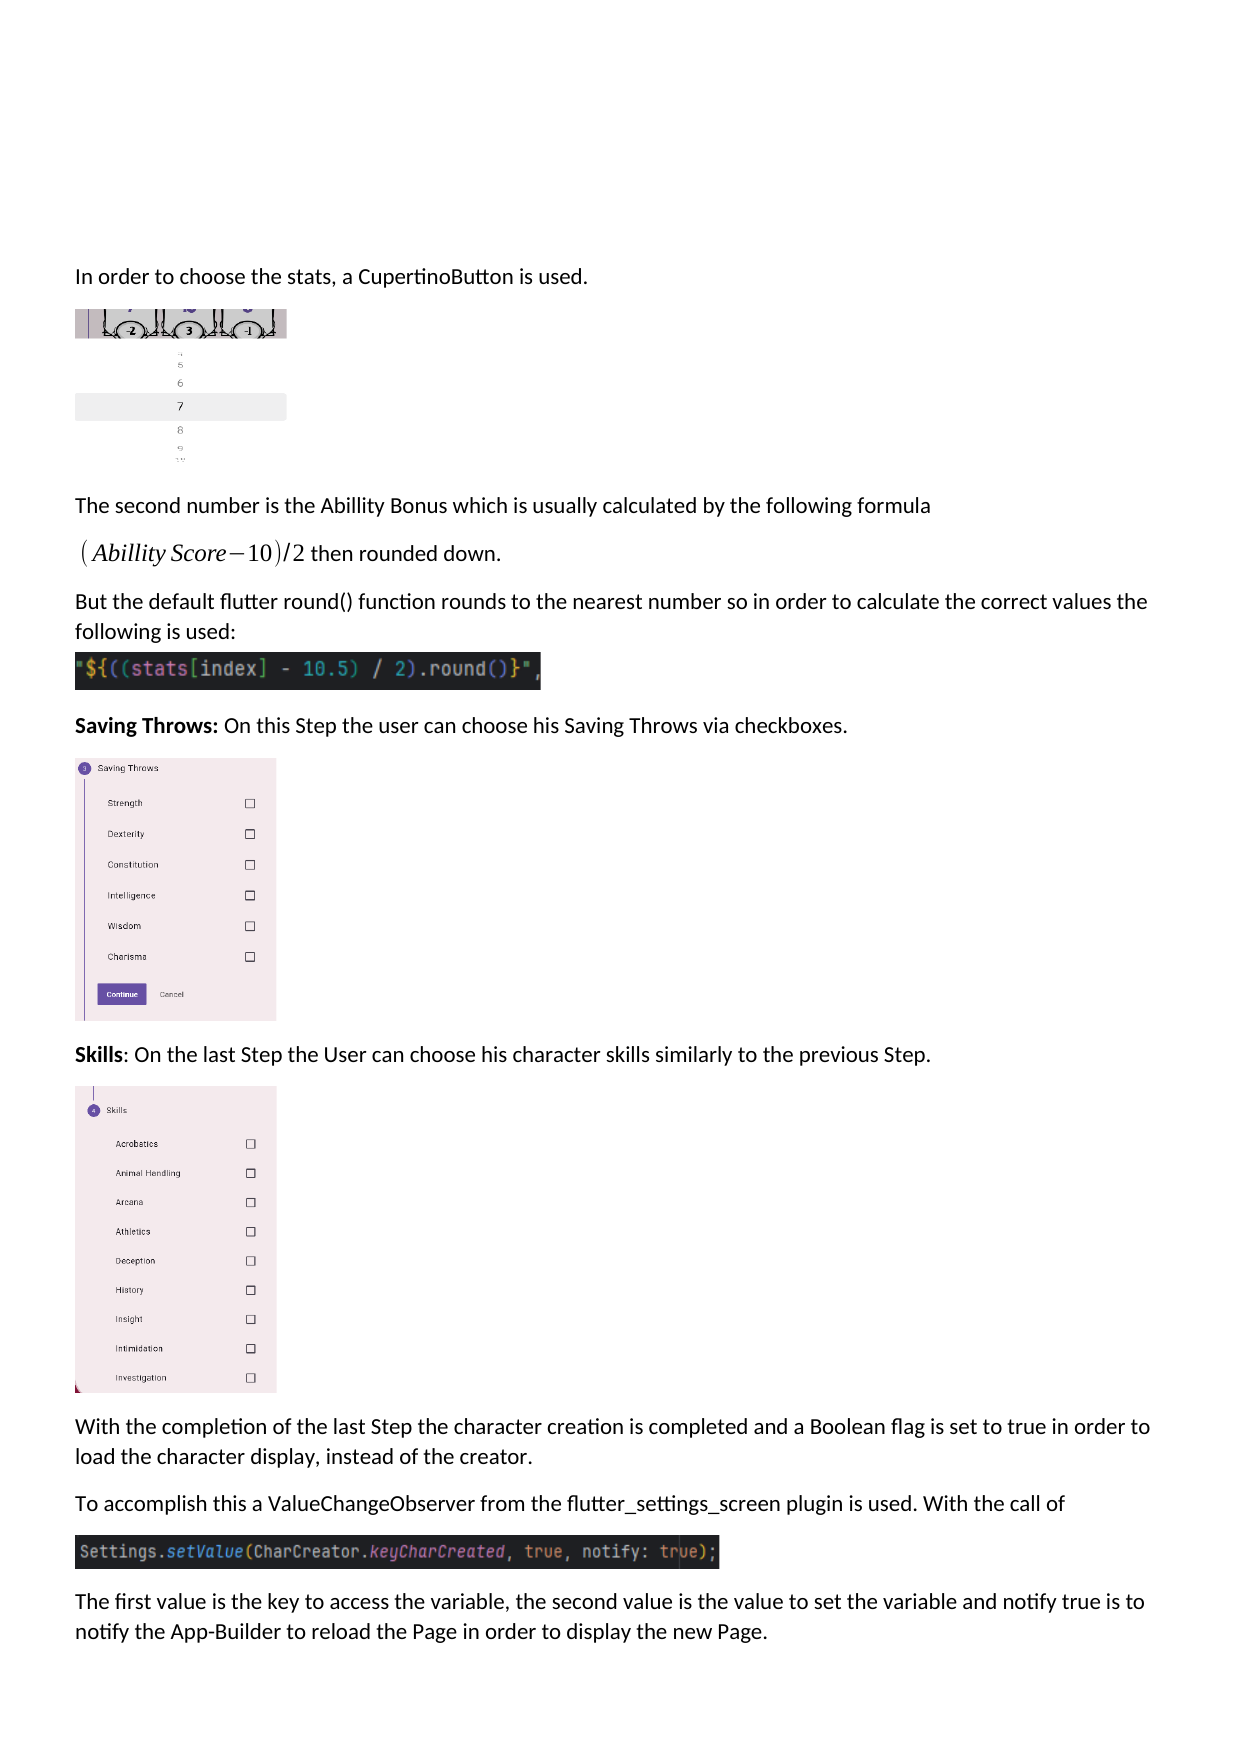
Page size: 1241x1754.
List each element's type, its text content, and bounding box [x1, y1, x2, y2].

picture [75, 1535, 720, 1569]
text Saving Throws: On this Step the user can choose his Saving Throws via checkboxes. [75, 711, 1165, 739]
picture [75, 652, 541, 690]
text But the default flutter round() function rounds to the nearest number so in order to calculate the correct values the following is used: [75, 587, 1165, 646]
text then rounded down. [75, 538, 1165, 568]
text Skills: On the last Step the User can choose his character skills similarly to the previous Step. [75, 1040, 1165, 1068]
text The second number is the Abillity Bonus which is usually calculated by the following formula [75, 492, 1165, 519]
picture [75, 758, 277, 1021]
text To accomplish this a ValueChangeObserver from the flutter_settings_screen plugin is used. With the call of [75, 1489, 1165, 1517]
text The first value is the key to access the variable, the second value is the value to set the variable and notify true is to notify the App-Builder to reload the Page in order to display the new Page. [75, 1587, 1165, 1646]
text In order to choose the stats, a CupertinoButton is used. [75, 262, 1165, 291]
picture [75, 1086, 277, 1393]
text With the completion of the last Step the character creation is completed and a Boolean flag is set to true in order to load the character display, instead of the creator. [75, 1412, 1165, 1470]
picture [75, 309, 287, 473]
